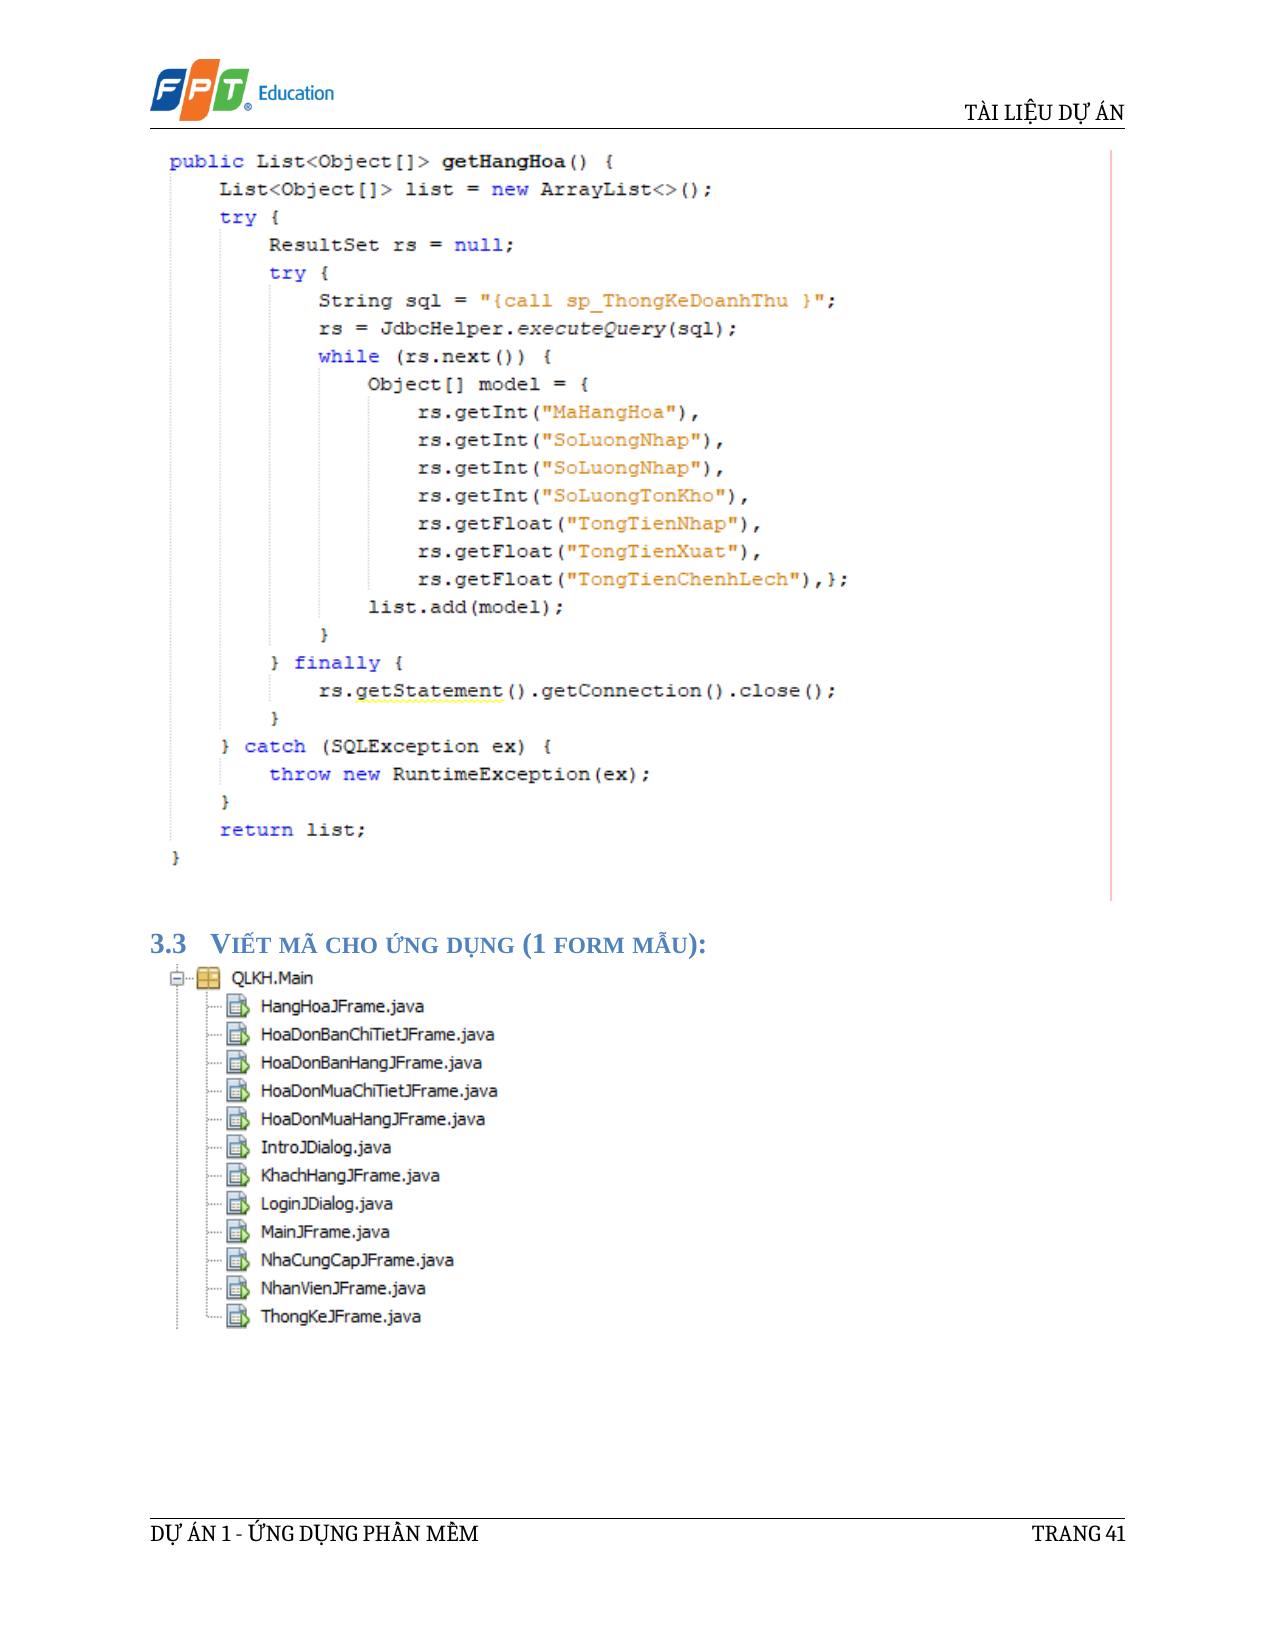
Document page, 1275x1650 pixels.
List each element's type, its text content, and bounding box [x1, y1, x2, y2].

picture [150, 59, 336, 121]
subtitle Viết mã cho ứng dụng (1 form mẫu): [150, 926, 1125, 959]
